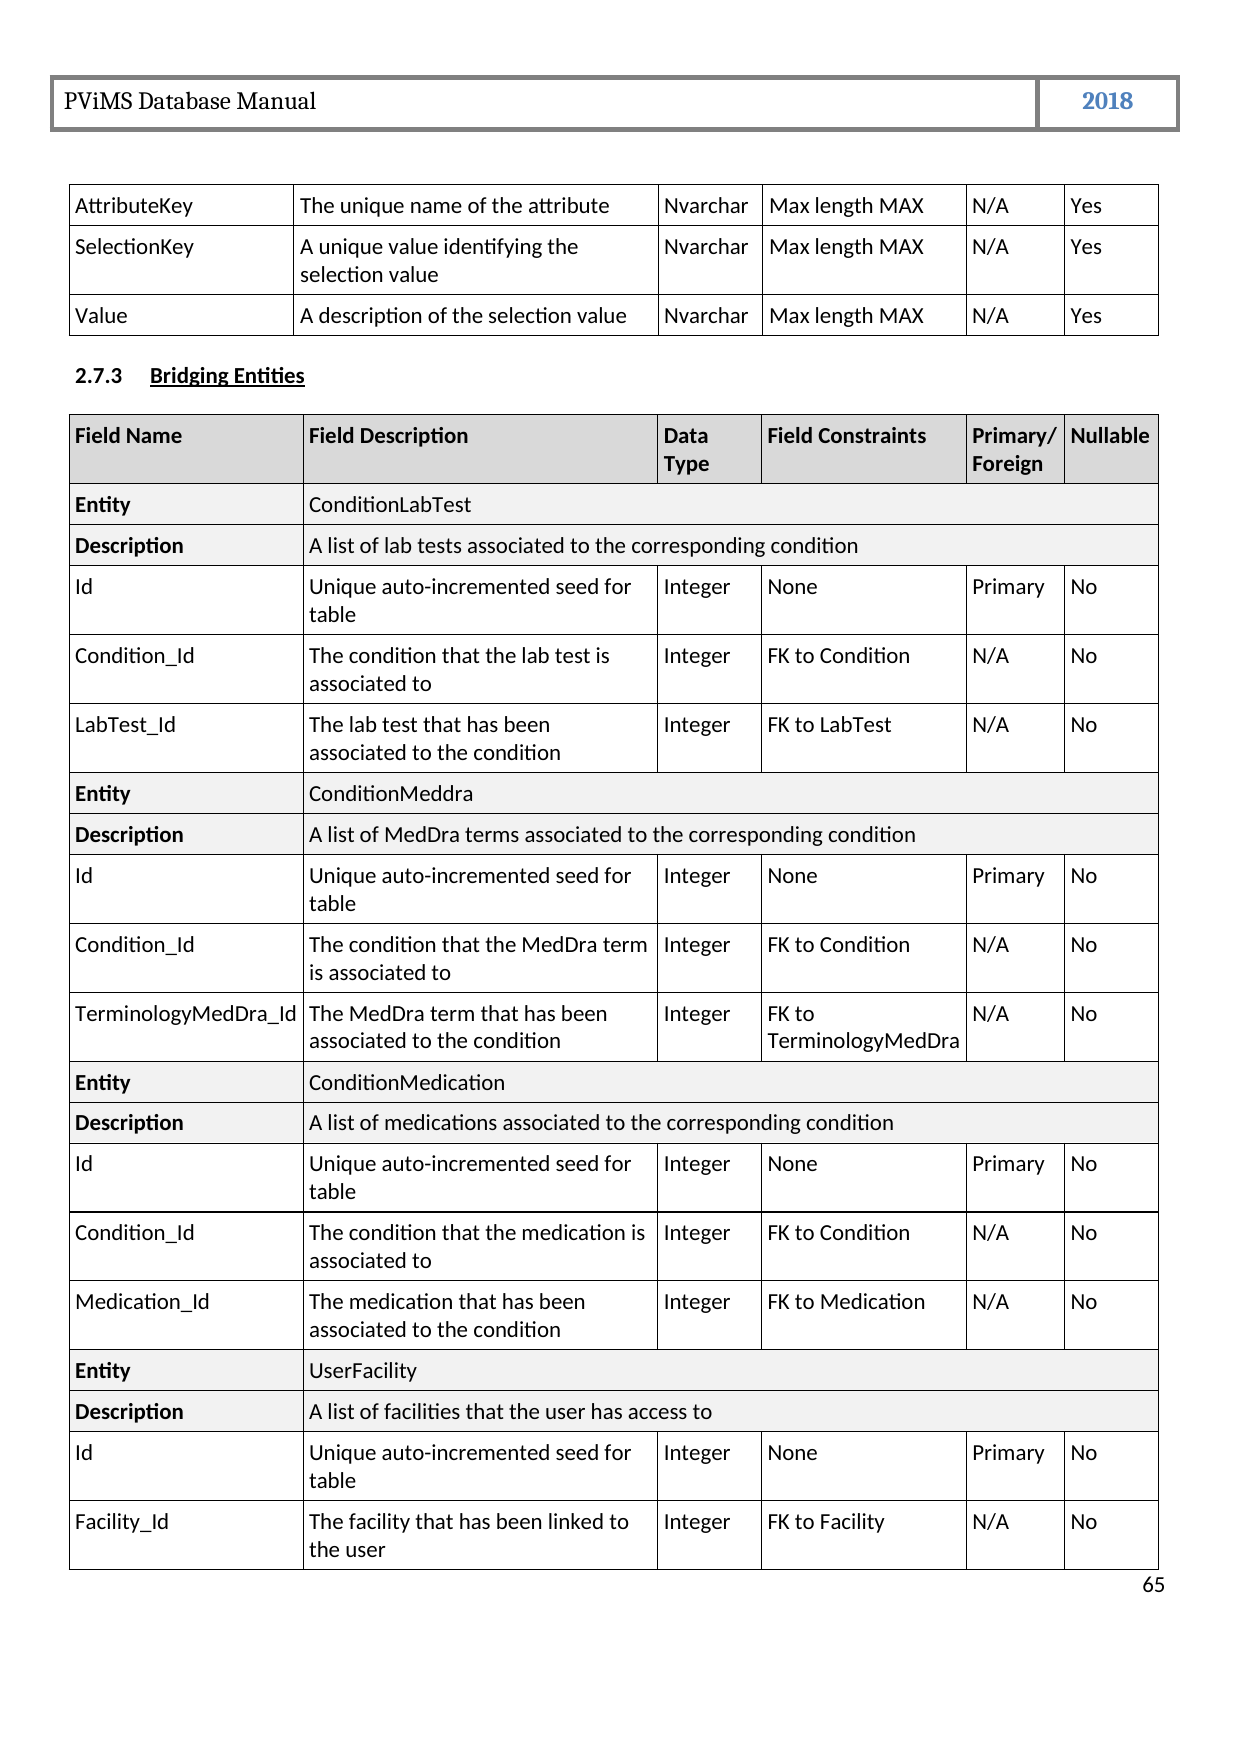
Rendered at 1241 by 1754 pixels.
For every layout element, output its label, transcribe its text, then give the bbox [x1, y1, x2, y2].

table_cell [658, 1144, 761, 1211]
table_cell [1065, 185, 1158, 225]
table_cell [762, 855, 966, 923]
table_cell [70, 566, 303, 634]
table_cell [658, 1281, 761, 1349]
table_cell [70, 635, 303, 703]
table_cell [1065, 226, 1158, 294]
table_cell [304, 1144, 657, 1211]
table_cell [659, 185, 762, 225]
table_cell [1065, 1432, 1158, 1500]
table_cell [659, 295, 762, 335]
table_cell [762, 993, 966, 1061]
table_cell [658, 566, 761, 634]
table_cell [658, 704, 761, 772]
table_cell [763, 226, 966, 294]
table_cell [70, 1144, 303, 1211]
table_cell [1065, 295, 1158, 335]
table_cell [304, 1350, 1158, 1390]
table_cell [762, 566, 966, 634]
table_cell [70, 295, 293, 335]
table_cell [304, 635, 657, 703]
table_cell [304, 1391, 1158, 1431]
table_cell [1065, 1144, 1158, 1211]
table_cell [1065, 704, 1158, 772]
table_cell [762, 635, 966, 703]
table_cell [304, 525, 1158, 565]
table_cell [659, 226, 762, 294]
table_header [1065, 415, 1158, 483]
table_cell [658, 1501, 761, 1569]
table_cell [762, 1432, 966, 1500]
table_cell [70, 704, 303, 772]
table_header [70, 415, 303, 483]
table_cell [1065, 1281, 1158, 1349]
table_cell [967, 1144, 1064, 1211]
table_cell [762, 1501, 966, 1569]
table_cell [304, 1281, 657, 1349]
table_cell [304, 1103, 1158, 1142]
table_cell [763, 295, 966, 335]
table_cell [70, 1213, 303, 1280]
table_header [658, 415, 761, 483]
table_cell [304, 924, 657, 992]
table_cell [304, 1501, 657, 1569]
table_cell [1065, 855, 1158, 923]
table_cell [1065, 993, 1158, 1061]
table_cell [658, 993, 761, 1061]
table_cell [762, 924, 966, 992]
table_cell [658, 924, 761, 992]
subtitle Bridging Entities [75, 361, 1165, 389]
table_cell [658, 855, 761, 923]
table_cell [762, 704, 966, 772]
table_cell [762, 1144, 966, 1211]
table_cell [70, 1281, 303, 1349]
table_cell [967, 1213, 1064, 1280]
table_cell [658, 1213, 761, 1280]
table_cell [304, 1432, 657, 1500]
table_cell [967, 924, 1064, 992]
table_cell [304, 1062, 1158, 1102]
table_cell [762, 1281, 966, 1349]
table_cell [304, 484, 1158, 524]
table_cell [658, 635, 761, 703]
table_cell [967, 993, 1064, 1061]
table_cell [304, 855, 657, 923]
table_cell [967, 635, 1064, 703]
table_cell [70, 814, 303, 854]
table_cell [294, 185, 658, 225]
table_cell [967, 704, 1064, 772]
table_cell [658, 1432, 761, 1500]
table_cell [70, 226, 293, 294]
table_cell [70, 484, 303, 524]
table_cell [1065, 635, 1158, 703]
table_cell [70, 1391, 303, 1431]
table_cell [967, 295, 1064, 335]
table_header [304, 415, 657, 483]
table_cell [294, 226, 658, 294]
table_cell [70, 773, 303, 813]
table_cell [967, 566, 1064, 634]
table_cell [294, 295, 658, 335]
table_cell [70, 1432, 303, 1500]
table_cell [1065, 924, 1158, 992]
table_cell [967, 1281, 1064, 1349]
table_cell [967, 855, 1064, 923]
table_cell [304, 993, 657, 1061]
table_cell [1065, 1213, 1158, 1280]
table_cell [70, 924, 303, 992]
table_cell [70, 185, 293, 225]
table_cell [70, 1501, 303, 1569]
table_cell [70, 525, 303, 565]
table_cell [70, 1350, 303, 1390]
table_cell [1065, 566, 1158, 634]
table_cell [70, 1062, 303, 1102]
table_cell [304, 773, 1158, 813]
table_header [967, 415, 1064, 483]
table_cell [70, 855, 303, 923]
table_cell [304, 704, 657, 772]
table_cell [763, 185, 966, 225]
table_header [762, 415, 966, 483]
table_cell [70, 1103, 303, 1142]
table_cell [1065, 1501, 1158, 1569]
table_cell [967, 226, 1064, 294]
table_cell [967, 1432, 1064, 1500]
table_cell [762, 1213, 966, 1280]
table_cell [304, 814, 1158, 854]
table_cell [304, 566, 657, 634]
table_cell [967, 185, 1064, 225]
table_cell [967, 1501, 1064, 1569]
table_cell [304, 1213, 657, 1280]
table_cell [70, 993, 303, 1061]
